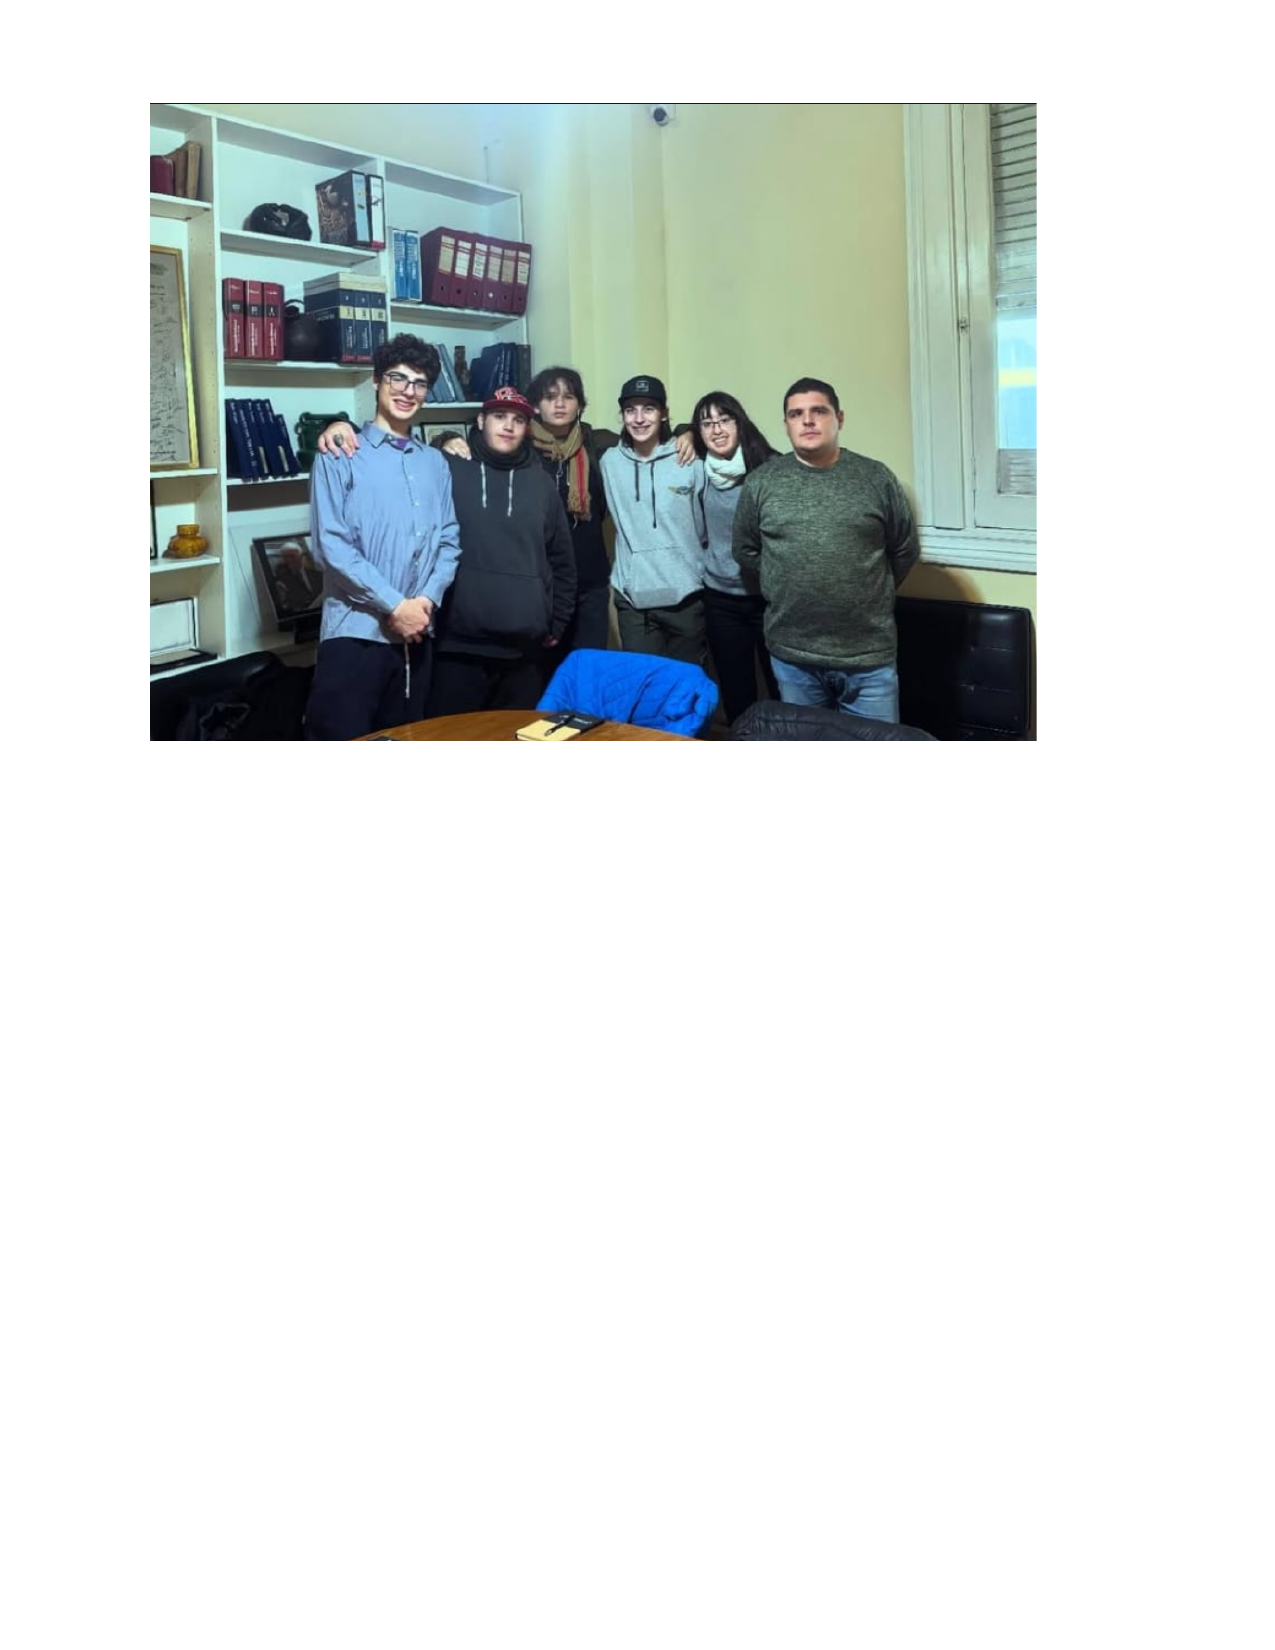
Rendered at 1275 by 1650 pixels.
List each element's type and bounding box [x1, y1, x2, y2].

picture [150, 103, 1037, 741]
